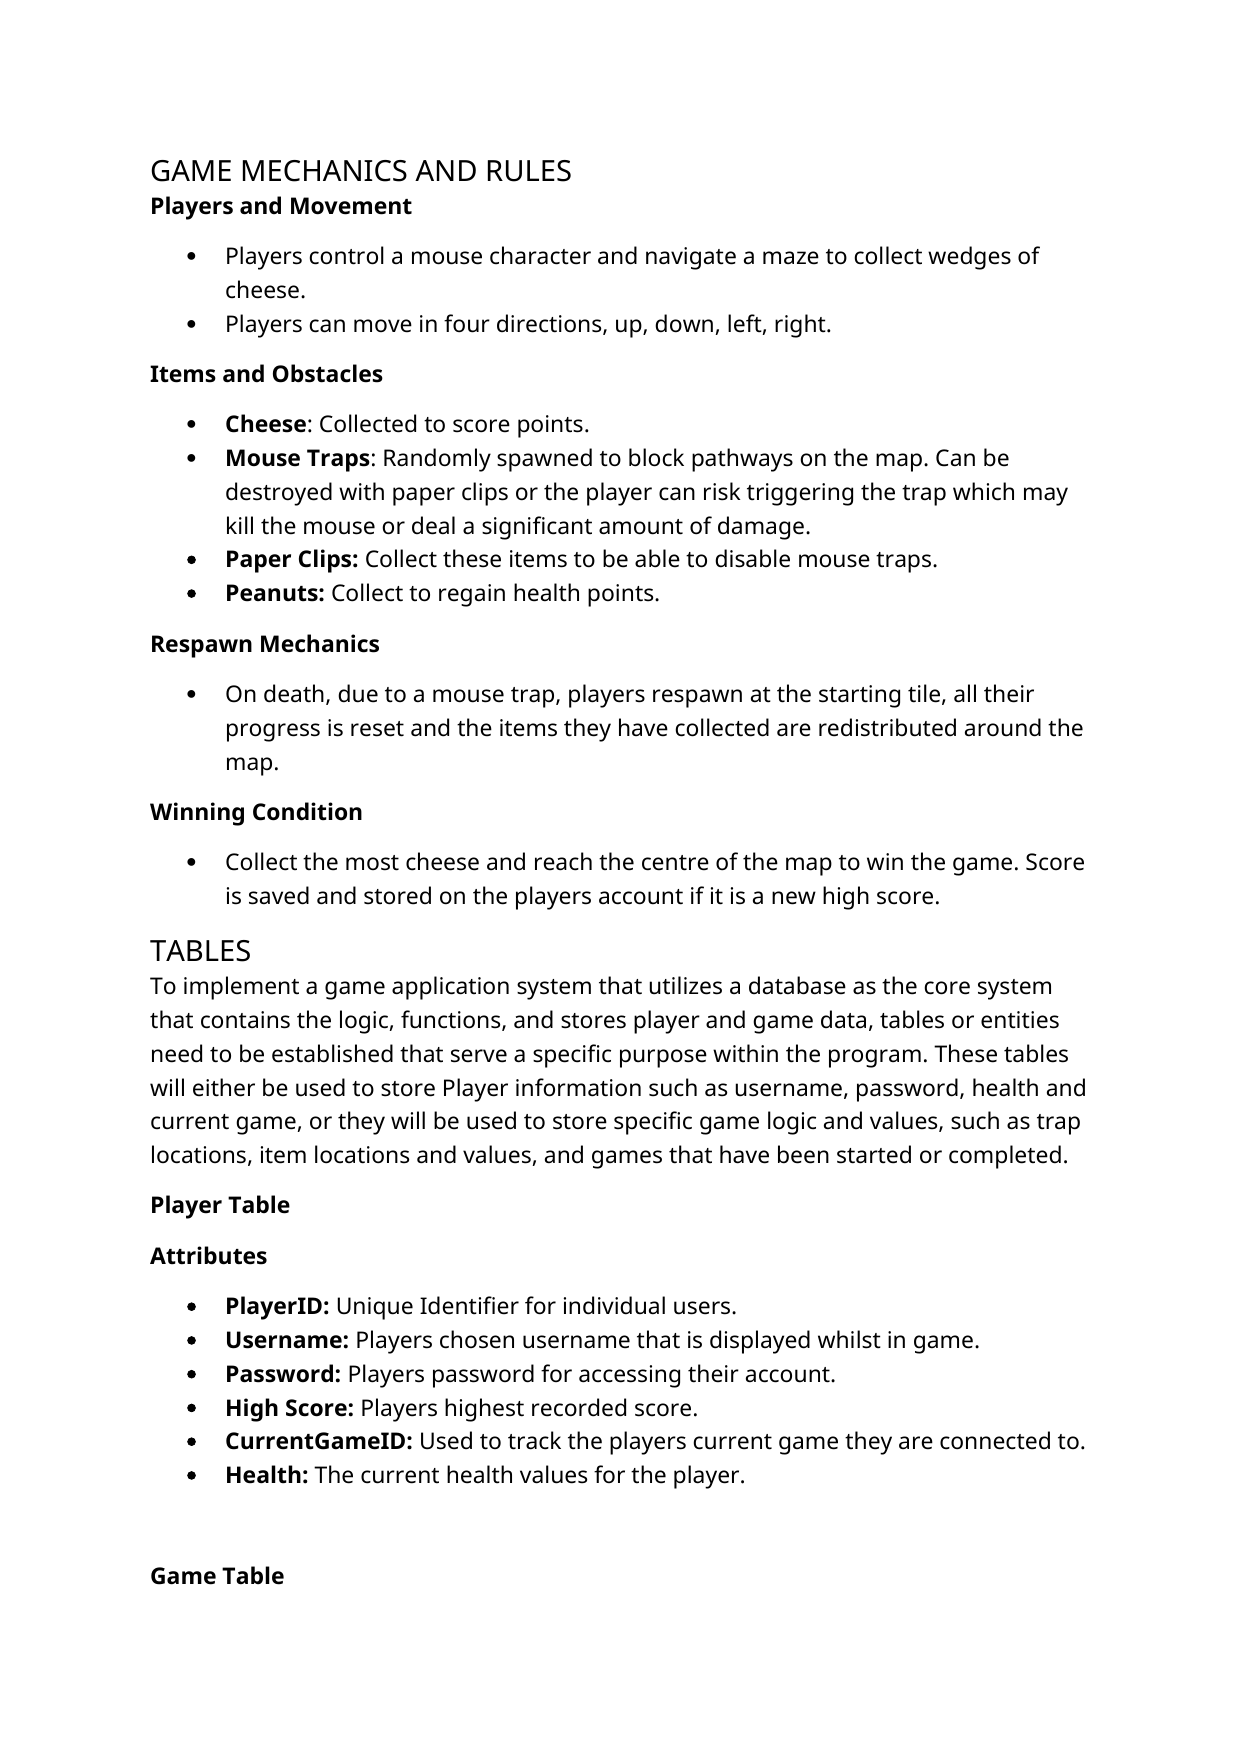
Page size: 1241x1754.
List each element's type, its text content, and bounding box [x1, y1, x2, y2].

list CurrentGameID: Used to track the players current game they are connected to. [187, 1425, 1090, 1456]
list Password: Players password for accessing their account. [187, 1358, 1090, 1389]
list Players control a mouse character and navigate a maze to collect wedges of cheese. [187, 240, 1090, 305]
list On death, due to a mouse trap, players respawn at the starting tile, all their progress is reset and the items they have collected are redistributed around the map. [187, 678, 1090, 777]
subtitle Game mechanics and rules [150, 150, 1090, 190]
list PlayerID: Unique Identifier for individual users. [187, 1290, 1090, 1321]
list Username: Players chosen username that is displayed whilst in game. [187, 1324, 1090, 1355]
list Peanuts: Collect to regain health points. [187, 577, 1090, 608]
text Game Table [150, 1560, 1090, 1591]
text Players and Movement [150, 190, 1090, 221]
list Players can move in four directions, up, down, left, right. [187, 308, 1090, 339]
list Paper Clips: Collect these items to be able to disable mouse traps. [187, 543, 1090, 575]
list Health: The current health values for the player. [187, 1459, 1090, 1490]
text Items and Obstacles [150, 358, 1090, 389]
list Mouse Traps: Randomly spawned to block pathways on the map. Can be destroyed with paper clips or the player can risk triggering the trap which may kill the mouse or deal a significant amount of damage. [187, 442, 1090, 541]
list Cheese: Collected to score points. [187, 408, 1090, 440]
list High Score: Players highest recorded score. [187, 1391, 1090, 1423]
subtitle TABLES [150, 931, 1090, 970]
text Attributes [150, 1240, 1090, 1271]
text Respawn Mechanics [150, 628, 1090, 659]
list Collect the most cheese and reach the centre of the map to win the game. Score is saved and stored on the players account if it is a new high score. [187, 846, 1090, 911]
text Player Table [150, 1189, 1090, 1221]
text Winning Condition [150, 796, 1090, 827]
text To implement a game application system that utilizes a database as the core system that contains the logic, functions, and stores player and game data, tables or entities need to be established that serve a specific purpose within the program. These tables will either be used to store Player information such as username, password, health and current game, or they will be used to store specific game logic and values, such as trap locations, item locations and values, and games that have been started or completed. [150, 970, 1090, 1170]
